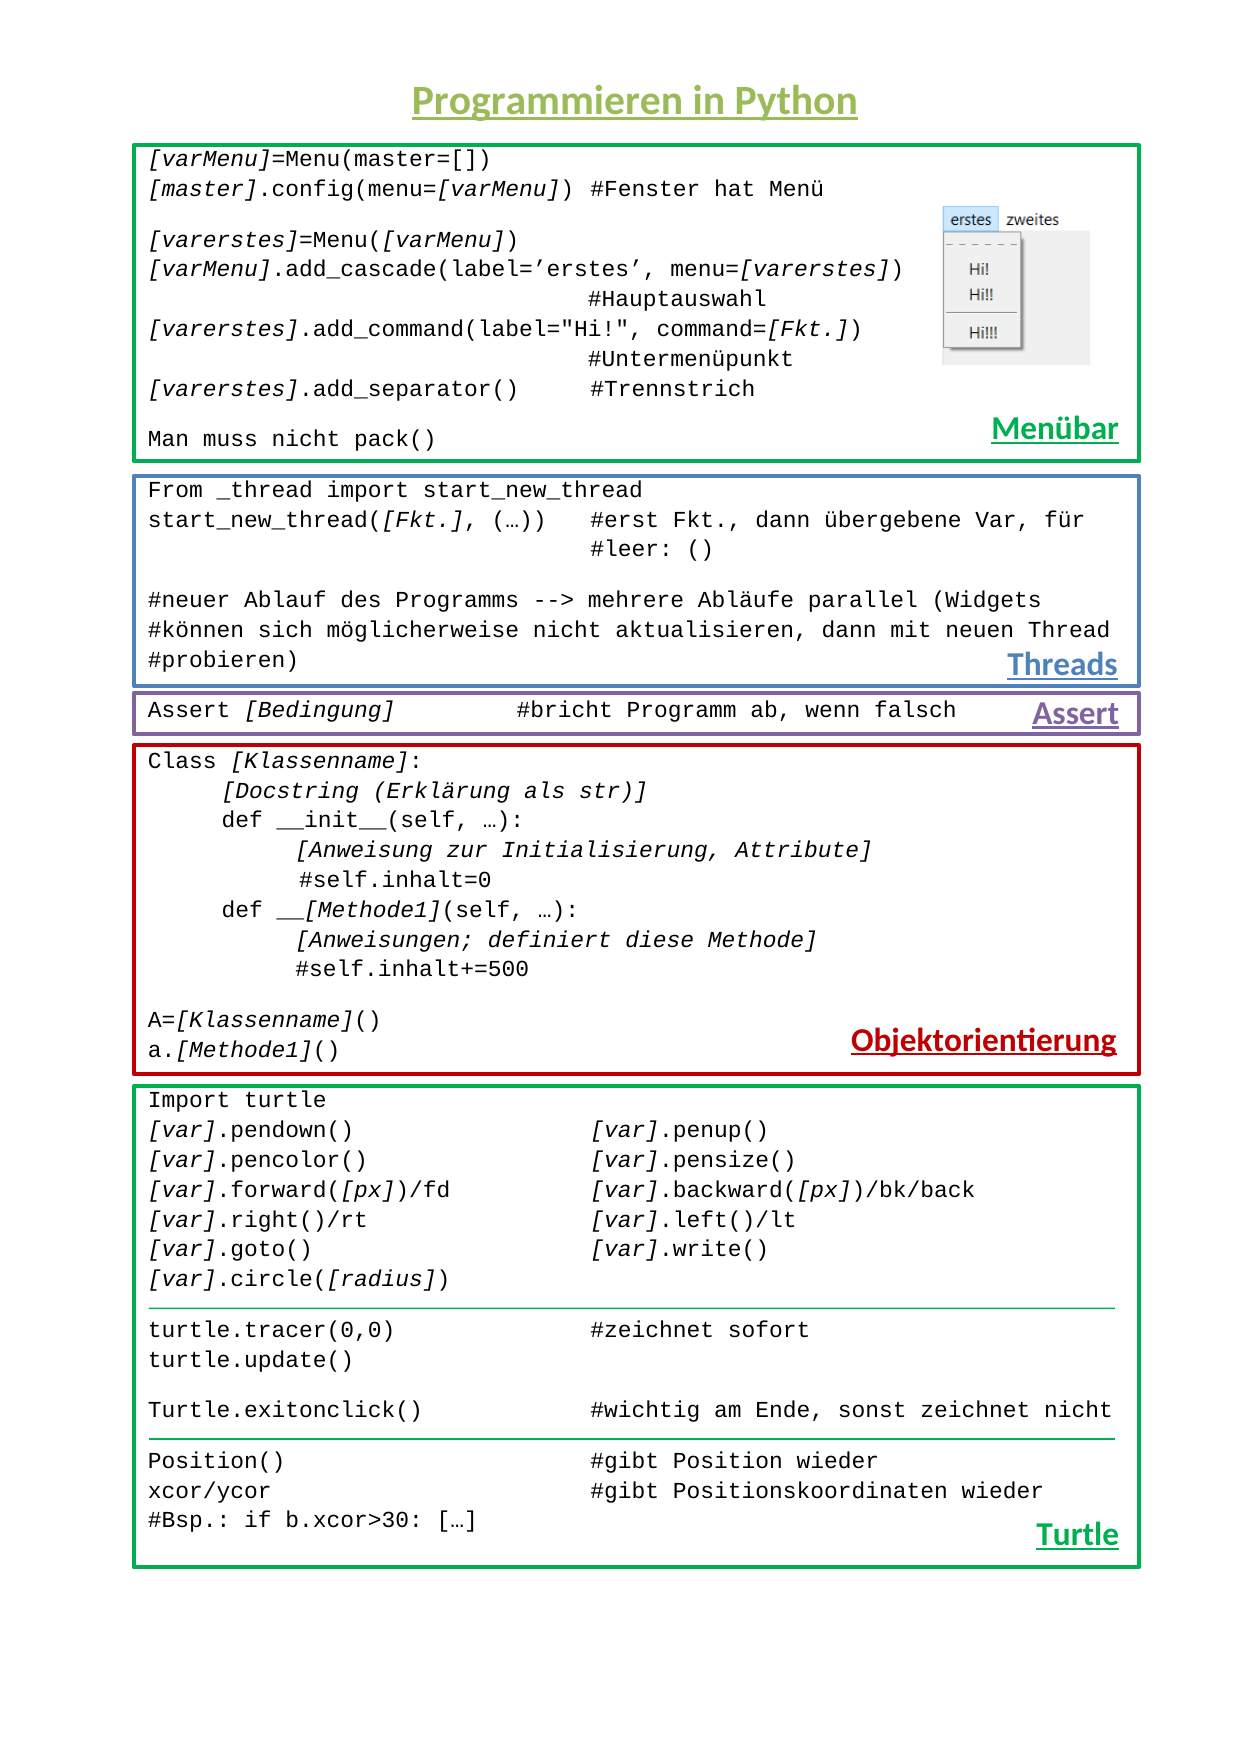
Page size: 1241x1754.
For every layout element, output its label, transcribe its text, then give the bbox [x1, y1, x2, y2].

text turtle.tracer(0,0) #zeichnet sofort turtle.update() [148, 1318, 1122, 1374]
text Position() #gibt Position wieder xcor/ycor #gibt Positionskoordinaten wieder #Bsp.: if b.xcor>30: […] [148, 1449, 1122, 1535]
text [varMenu]=Menu(master=[]) [master].config(menu=[varMenu]) #Fenster hat Menü [148, 148, 1122, 203]
text Import turtle [var].pendown() [var].penup() [var].pencolor() [var].pensize() [var].forward([px])/fd [var].backward([px])/bk/back [var].right()/rt [var].left()/lt [var].goto() [var].write() [var].circle([radius]) [148, 1089, 1122, 1293]
text Man muss nicht pack() [148, 428, 857, 453]
text Assert [Bedingung] #bricht Programm ab, wenn falsch [148, 699, 1122, 724]
text [varerstes]=Menu([varMenu]) [varMenu].add_cascade(label=’erstes’, menu=[varerstes]) #Hauptauswahl [varerstes].add_command(label="Hi!", command=[Fkt.]) #Untermenüpunkt [varerstes].add_separator() #Trennstrich [148, 228, 1122, 403]
text Turtle.exitonclick() #wichtig am Ende, sonst zeichnet nicht [148, 1399, 1122, 1424]
text A=[Klassenname]() a.[Methode1]() [148, 1008, 1122, 1064]
text From _thread import start_new_thread start_new_thread([Fkt.], (…)) #erst Fkt., dann übergebene Var, für #leer: () [148, 478, 1122, 564]
text #neuer Ablauf des Programms --> mehrere Abläufe parallel (Widgets #können sich möglicherweise nicht aktualisieren, dann mit neuen Thread #probieren) [148, 588, 1122, 674]
picture [942, 206, 1091, 228]
text Class [Klassenname]: [Docstring (Erklärung als str)] def __init__(self, …): [Anweisung zur Initialisierung, Attribute] #self.inhalt=0 def __[Methode1](self, …): [Anweisungen; definiert diese Methode] #self.inhalt+=500 [148, 749, 1122, 984]
